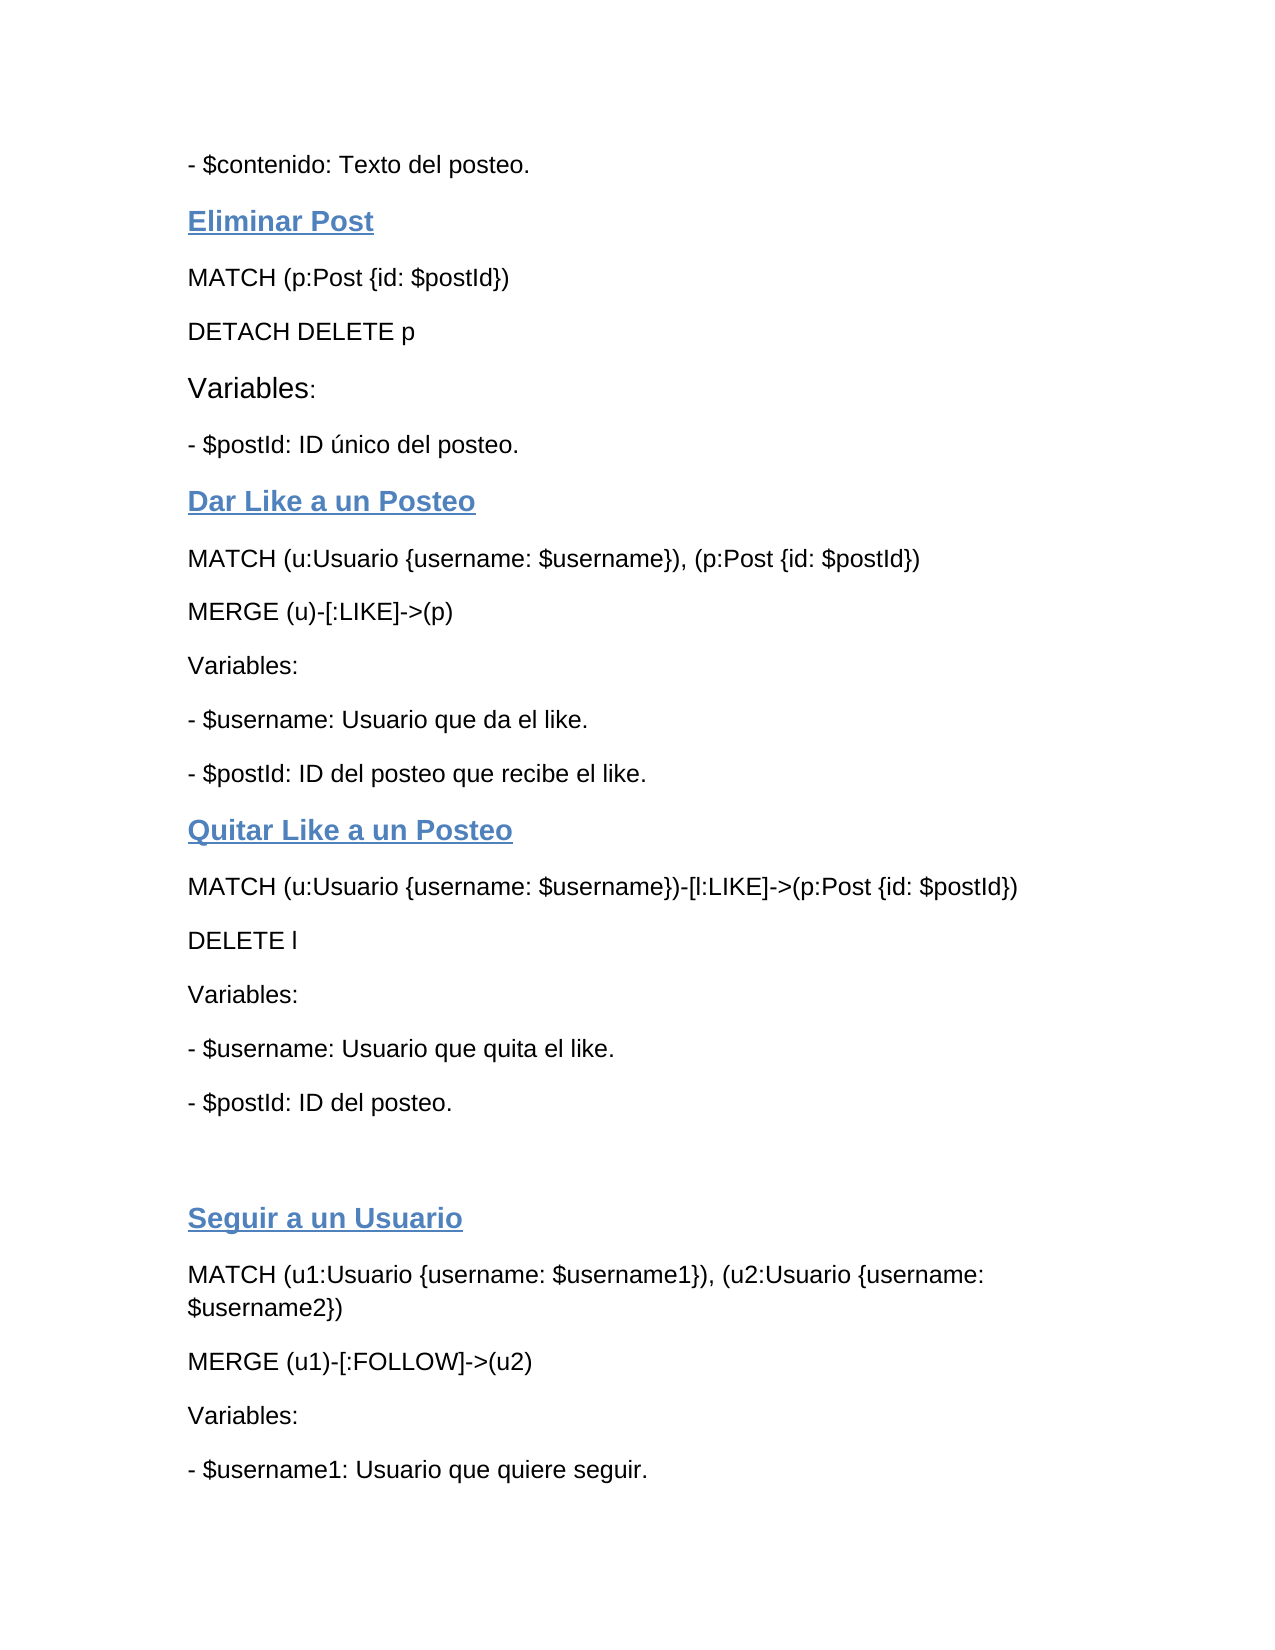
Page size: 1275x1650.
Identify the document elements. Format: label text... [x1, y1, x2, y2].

text Variables: [187, 651, 1087, 680]
text MERGE (u1)-[:FOLLOW]->(u2) [187, 1347, 1087, 1376]
text Quitar Like a un Posteo [187, 813, 1087, 846]
text MATCH (p:Post {id: $postId}) [187, 263, 1087, 292]
text Variables: [187, 371, 1087, 404]
text Variables: [187, 980, 1087, 1009]
text - $username: Usuario que da el like. [187, 705, 1087, 734]
text DELETE l [187, 926, 1087, 955]
text Eliminar Post [187, 204, 1087, 237]
text - $postId: ID único del posteo. [187, 430, 1087, 459]
text DETACH DELETE p [187, 317, 1087, 346]
text Variables: [187, 1401, 1087, 1430]
text MATCH (u:Usuario {username: $username}), (p:Post {id: $postId}) [187, 543, 1087, 572]
text MATCH (u1:Usuario {username: $username1}), (u2:Usuario {username: $username2}) [187, 1260, 1087, 1322]
text - $contenido: Texto del posteo. [187, 150, 1087, 179]
text - $postId: ID del posteo. [187, 1088, 1087, 1116]
text - $username: Usuario que quita el like. [187, 1034, 1087, 1062]
text - $postId: ID del posteo que recibe el like. [187, 759, 1087, 788]
text MATCH (u:Usuario {username: $username})-[l:LIKE]->(p:Post {id: $postId}) [187, 872, 1087, 901]
text Seguir a un Usuario [187, 1201, 1087, 1234]
text Dar Like a un Posteo [187, 484, 1087, 518]
text - $username1: Usuario que quiere seguir. [187, 1455, 1087, 1483]
text MERGE (u)-[:LIKE]->(p) [187, 597, 1087, 626]
